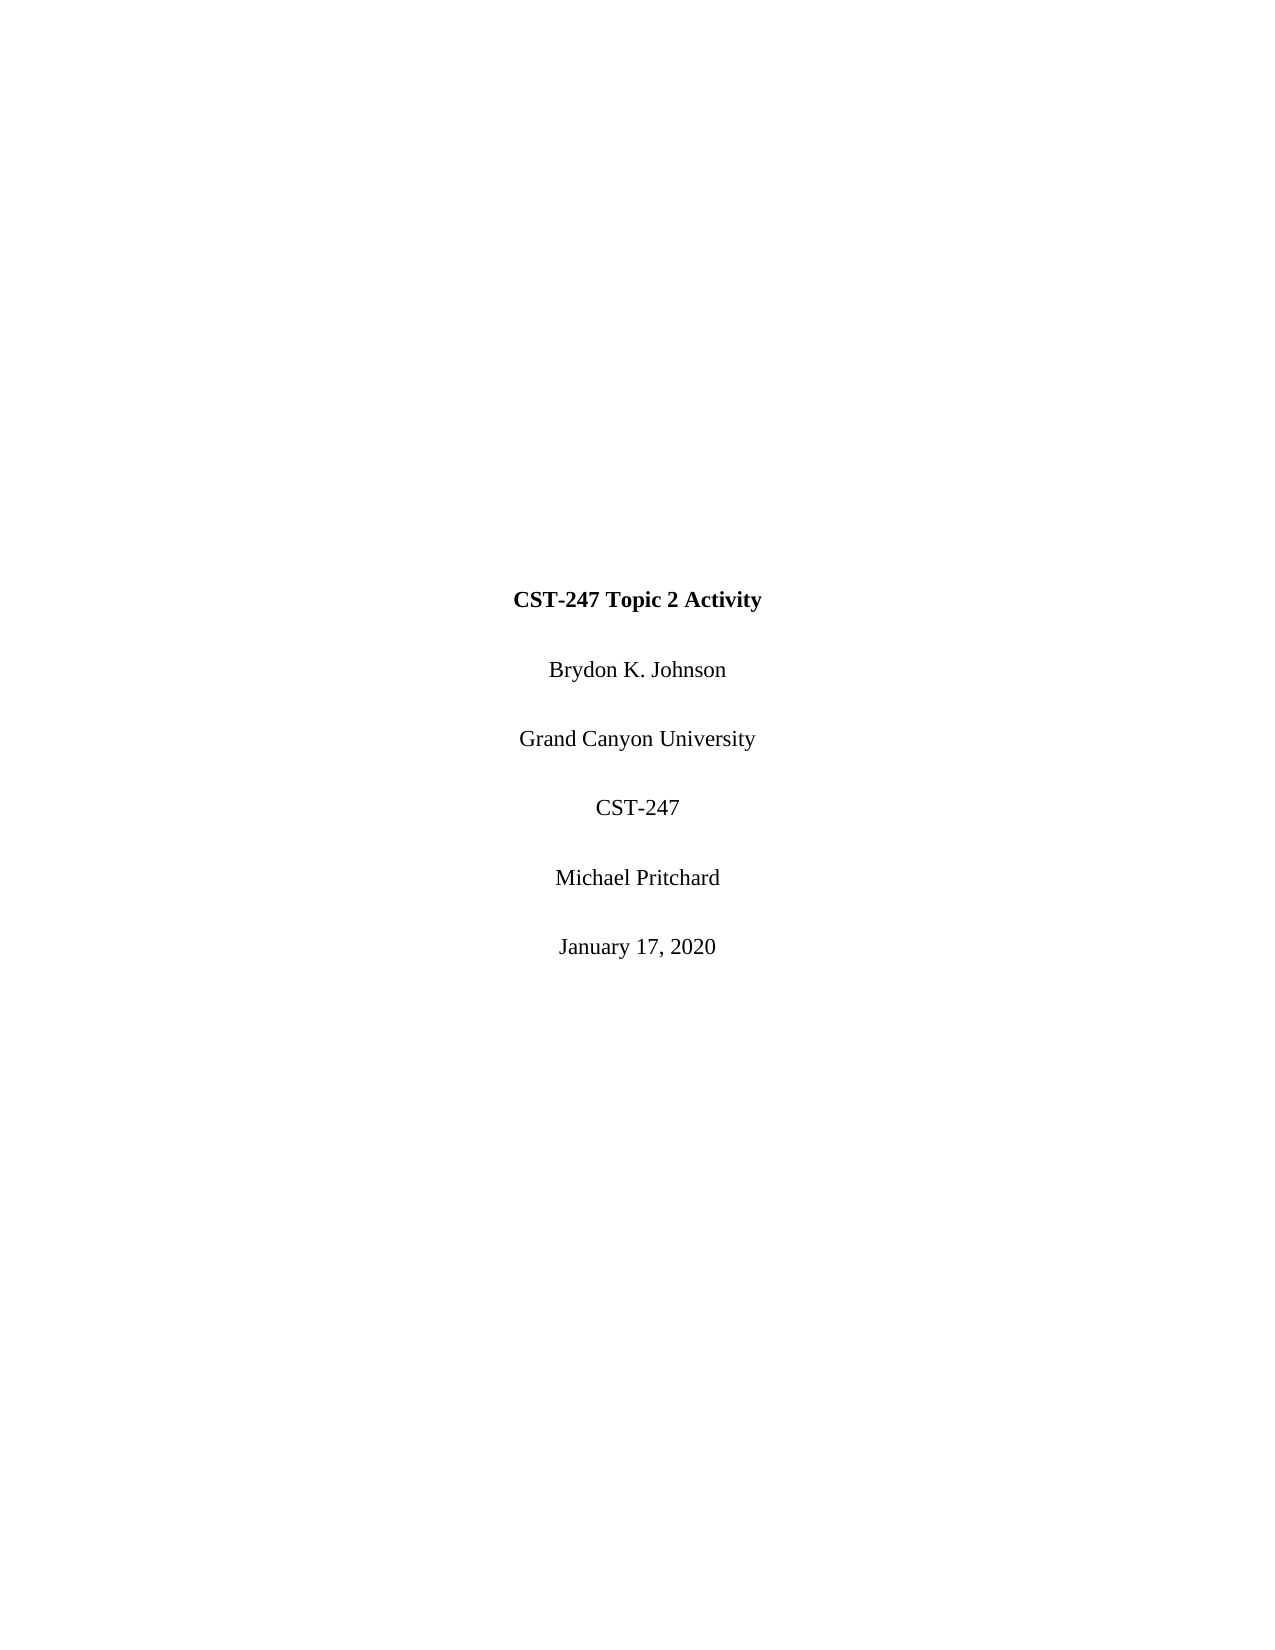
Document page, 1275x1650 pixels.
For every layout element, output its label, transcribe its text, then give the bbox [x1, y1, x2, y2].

text Brydon K. Johnson [150, 656, 1125, 682]
text CST-247 [150, 794, 1125, 821]
text CST-247 Topic 2 Activity [150, 586, 1125, 613]
text Michael Pritchard [150, 864, 1125, 890]
text January 17, 2020 [150, 933, 1125, 959]
text Grand Canyon University [150, 725, 1125, 751]
